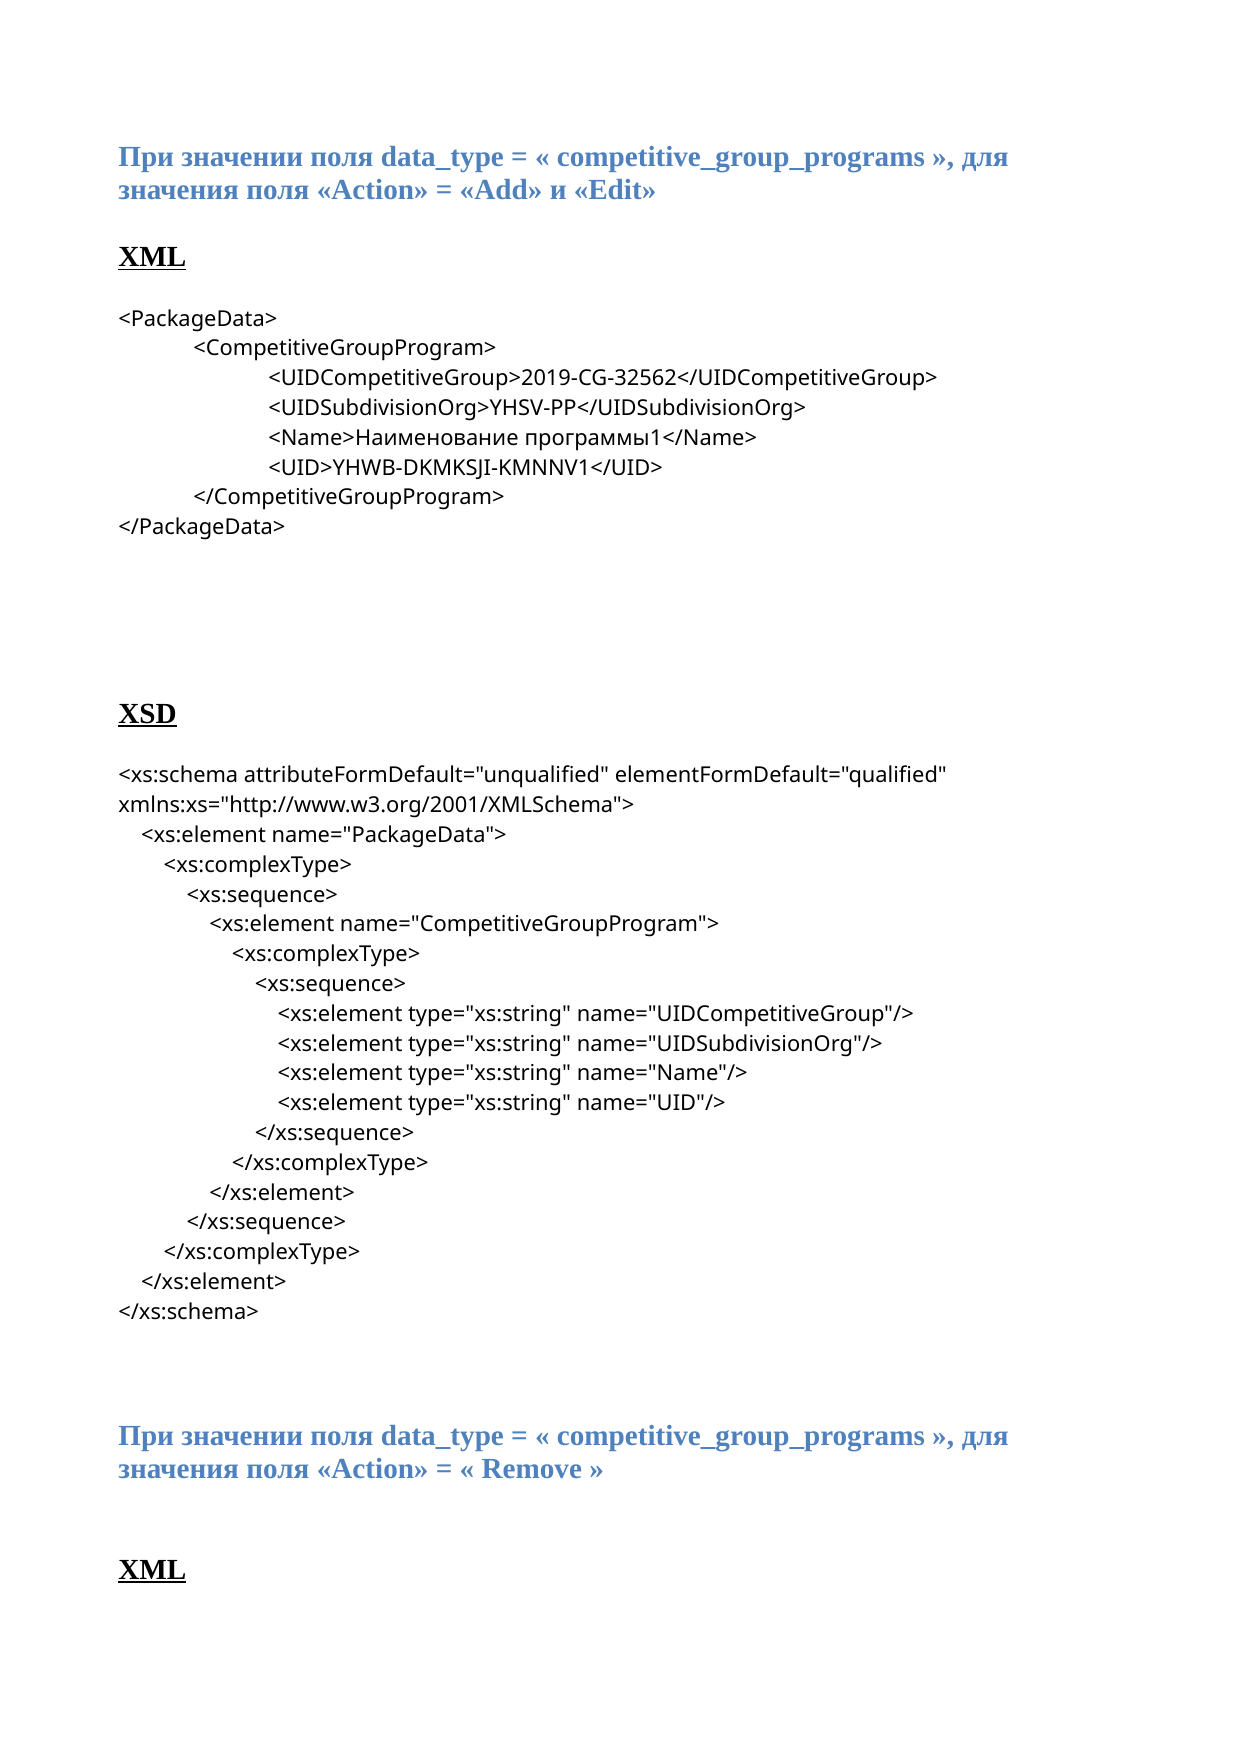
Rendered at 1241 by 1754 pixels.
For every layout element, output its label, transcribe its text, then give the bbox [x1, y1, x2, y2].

subtitle При значении поля data_type = « competitive_group_programs », для значения поля «Action» = «Add» и «Edit» [118, 139, 1122, 206]
text XML [118, 239, 1122, 273]
text XSD [118, 696, 1122, 730]
text XML [118, 1552, 1122, 1586]
subtitle При значении поля data_type = « competitive_group_programs », для значения поля «Action» = « Remove » [118, 1418, 1122, 1485]
text <PackageData> <CompetitiveGroupProgram> <UIDCompetitiveGroup>2019-CG-32562</UIDCompetitiveGroup> <UIDSubdivisionOrg>YHSV-PP</UIDSubdivisionOrg> <Name>Наименование программы1</Name> <UID>YHWB-DKMKSJI-KMNNV1</UID> </CompetitiveGroupProgram> </PackageData> [118, 303, 1122, 541]
text <xs:schema attributeFormDefault="unqualified" elementFormDefault="qualified" xmlns:xs="http://www.w3.org/2001/XMLSchema"> <xs:element name="PackageData"> <xs:complexType> <xs:sequence> <xs:element name="CompetitiveGroupProgram"> <xs:complexType> <xs:sequence> <xs:element type="xs:string" name="UIDCompetitiveGroup"/> <xs:element type="xs:string" name="UIDSubdivisionOrg"/> <xs:element type="xs:string" name="Name"/> <xs:element type="xs:string" name="UID"/> </xs:sequence> </xs:complexType> </xs:element> </xs:sequence> </xs:complexType> </xs:element> </xs:schema> [118, 759, 1122, 1326]
